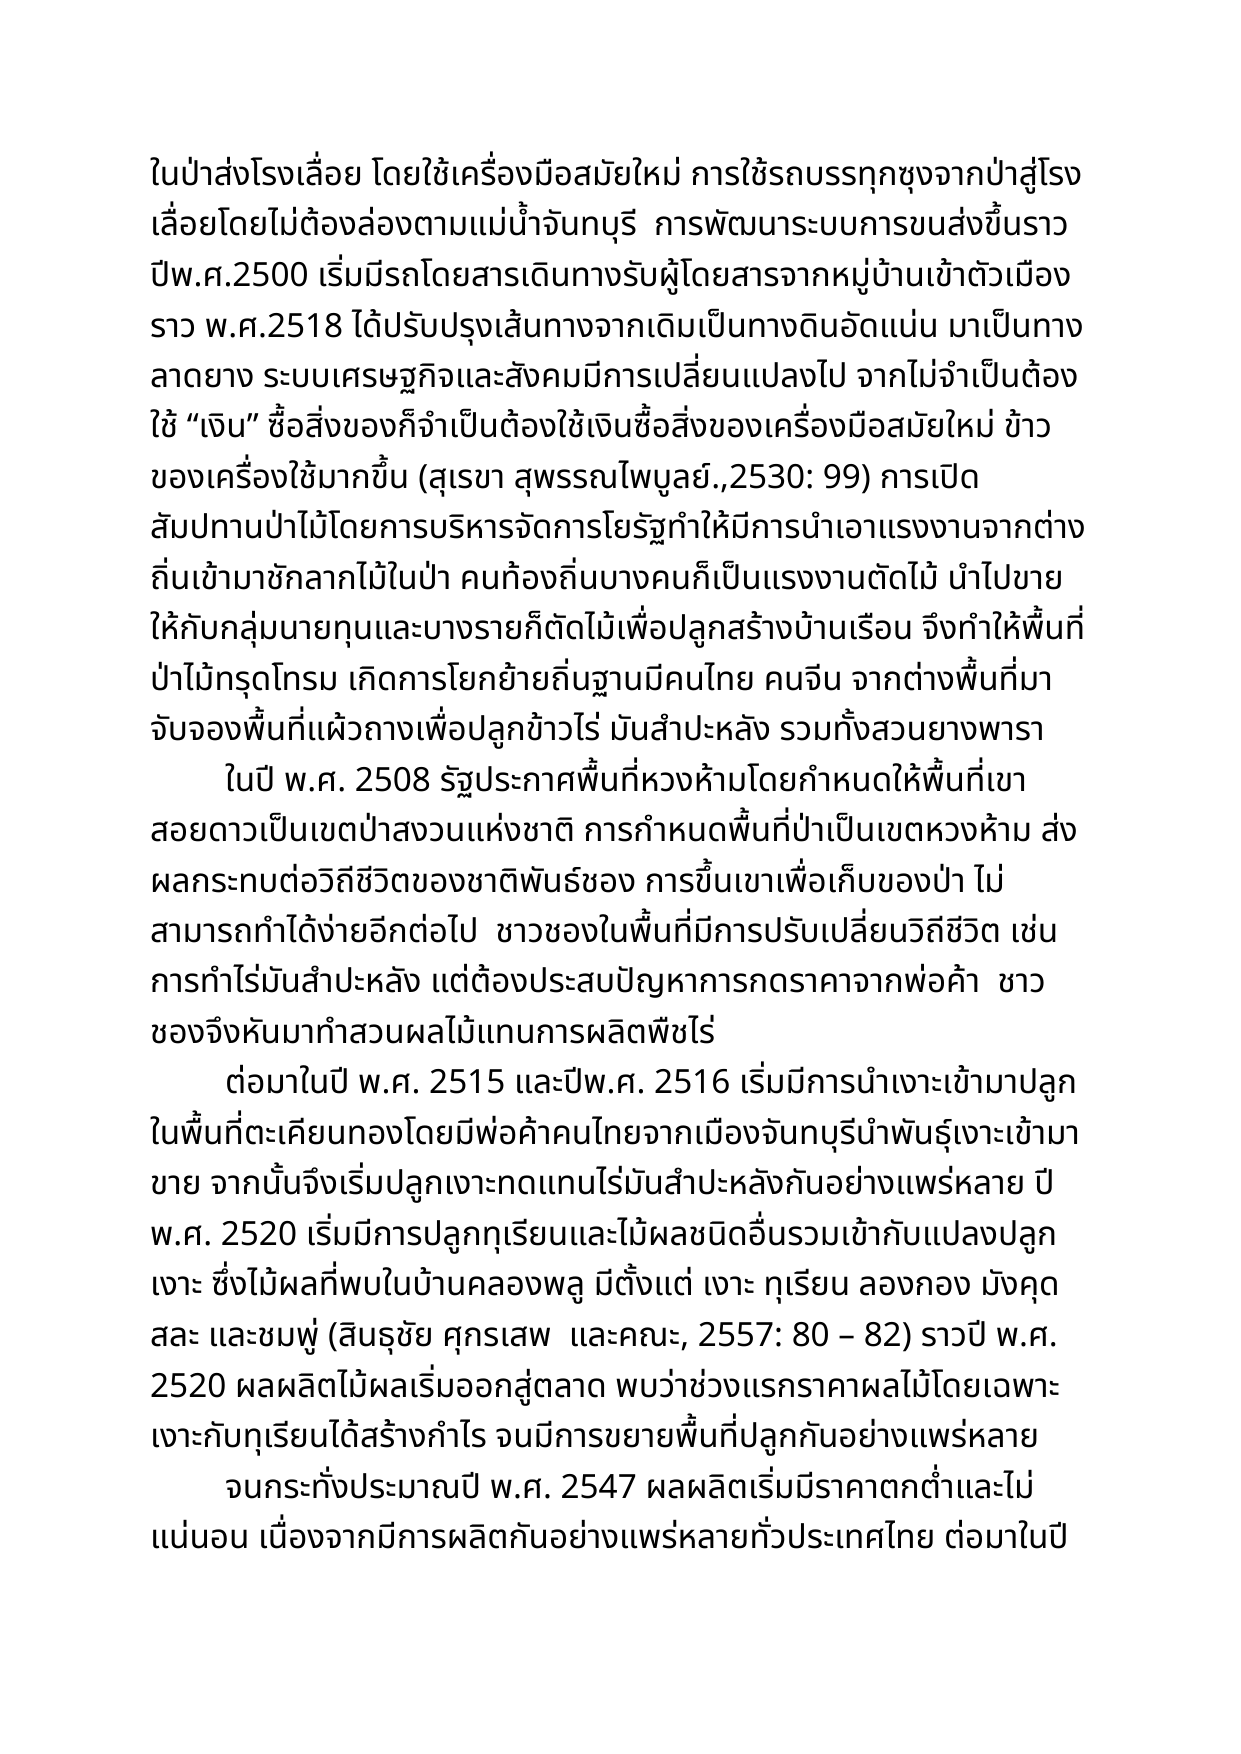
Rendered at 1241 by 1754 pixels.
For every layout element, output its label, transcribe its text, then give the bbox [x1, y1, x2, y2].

text ในปี พ.ศ. 2508 รัฐประกาศพื้นที่หวงห้ามโดยกำหนดให้พื้นที่เขาสอยดาวเป็นเขตป่าสงวนแห่งชาติ การกำหนดพื้นที่ป่าเป็นเขตหวงห้าม ส่งผลกระทบต่อวิถีชีวิตของชาติพันธ์ชอง การขึ้นเขาเพื่อเก็บของป่า ไม่สามารถทำได้ง่ายอีกต่อไป ชาวชองในพื้นที่มีการปรับเปลี่ยนวิถีชีวิต เช่น การทำไร่มันสำปะหลัง แต่ต้องประสบปัญหาการกดราคาจากพ่อค้า ชาวชองจึงหันมาทำสวนผลไม้แทนการผลิตพืชไร่ [150, 756, 1090, 1058]
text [150, 1462, 1090, 1563]
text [150, 150, 1090, 756]
text ต่อมาในปี พ.ศ. 2515 และปีพ.ศ. 2516 เริ่มมีการนำเงาะเข้ามาปลูกในพื้นที่ตะเคียนทองโดยมีพ่อค้าคนไทยจากเมืองจันทบุรีนำพันธุ์เงาะเข้ามาขาย จากนั้นจึงเริ่มปลูกเงาะทดแทนไร่มันสำปะหลังกันอย่างแพร่หลาย ปี พ.ศ. 2520 เริ่มมีการปลูกทุเรียนและไม้ผลชนิดอื่นรวมเข้ากับแปลงปลูกเงาะ ซึ่งไม้ผลที่พบในบ้านคลองพลู มีตั้งแต่ เงาะ ทุเรียน ลองกอง มังคุด สละ และชมพู่ (สินธุชัย ศุกรเสพ และคณะ, 2557: 80 – 82) ราวปี พ.ศ. 2520 ผลผลิตไม้ผลเริ่มออกสู่ตลาด พบว่าช่วงแรกราคาผลไม้โดยเฉพาะ เงาะกับทุเรียนได้สร้างกำไร จนมีการขยายพื้นที่ปลูกกันอย่างแพร่หลาย [150, 1058, 1090, 1462]
